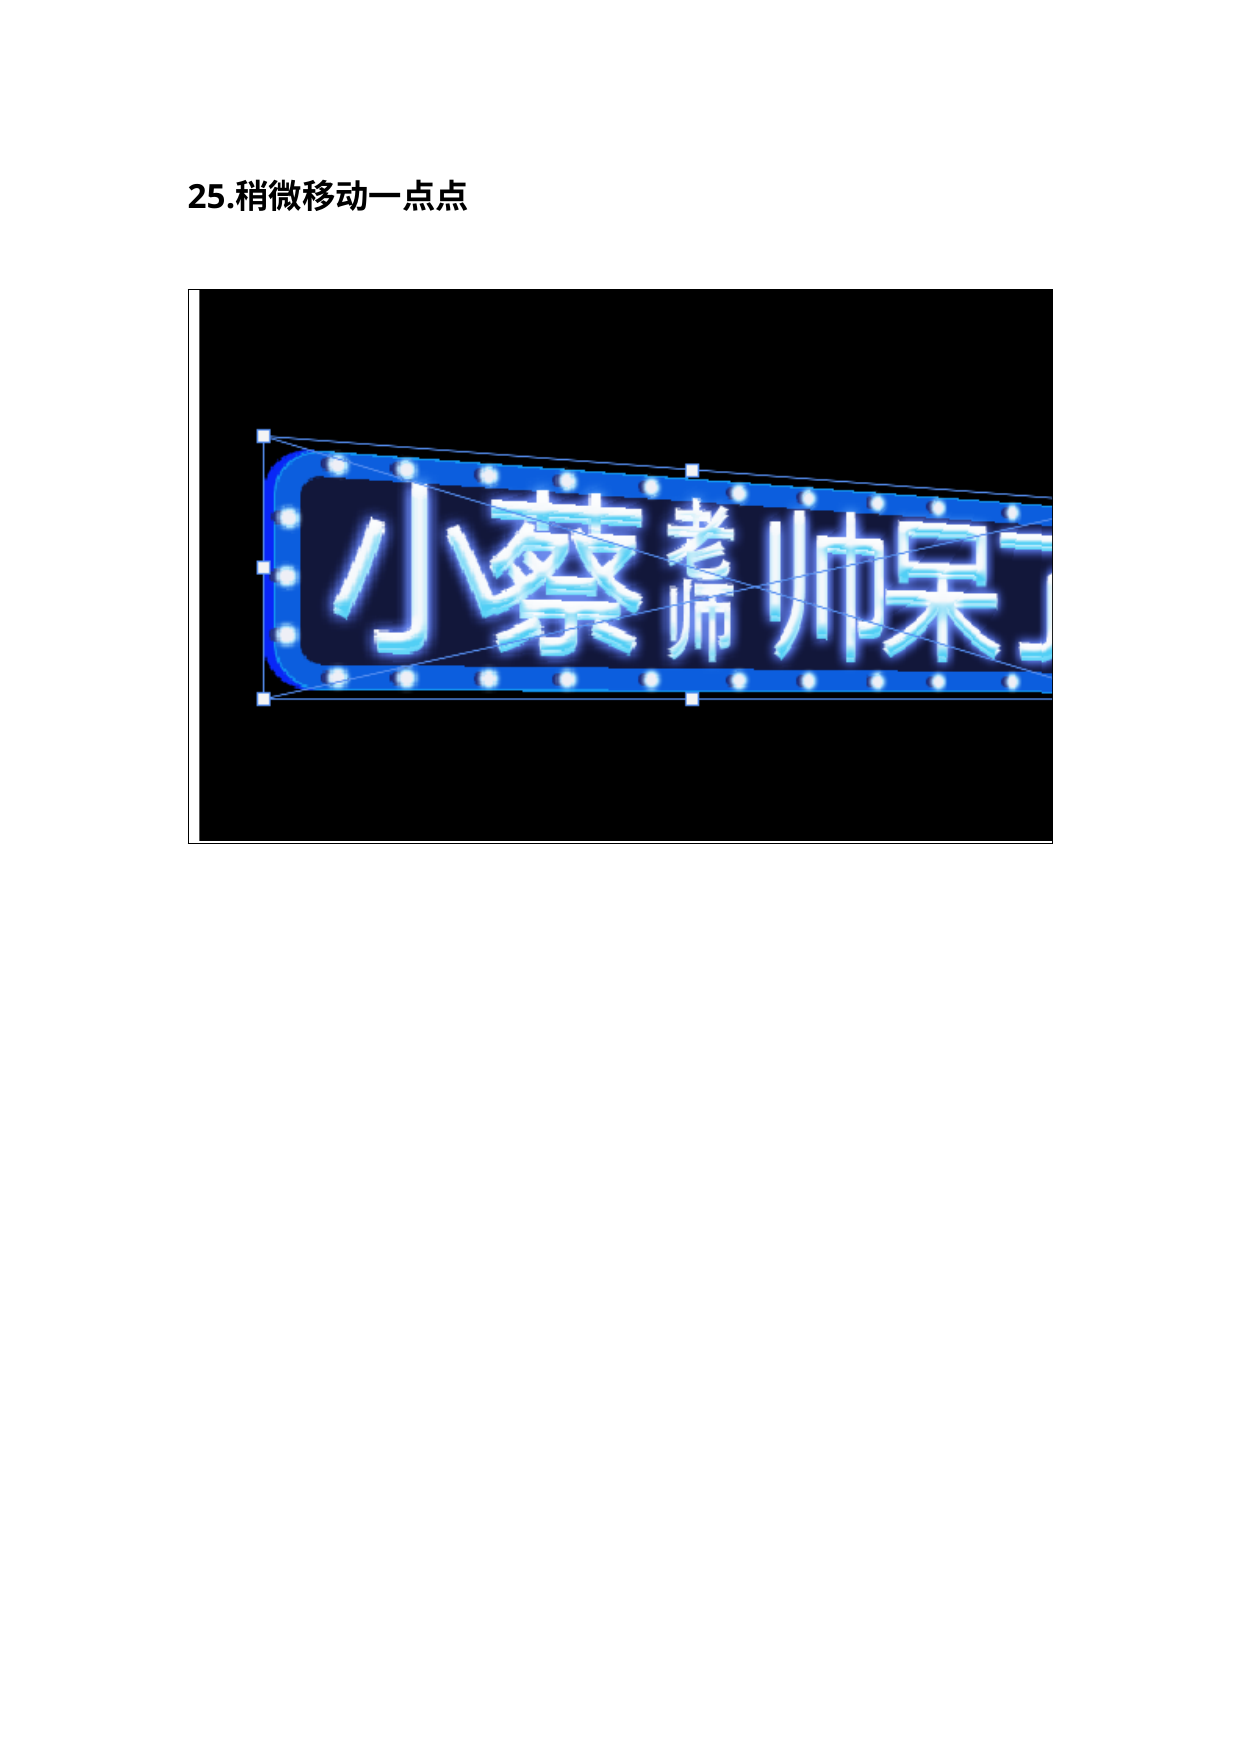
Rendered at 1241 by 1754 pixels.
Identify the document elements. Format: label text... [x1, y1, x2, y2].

table_header [189, 290, 1052, 843]
picture [199, 290, 1053, 841]
subtitle 25.稍微移动一点点 [187, 162, 1053, 227]
